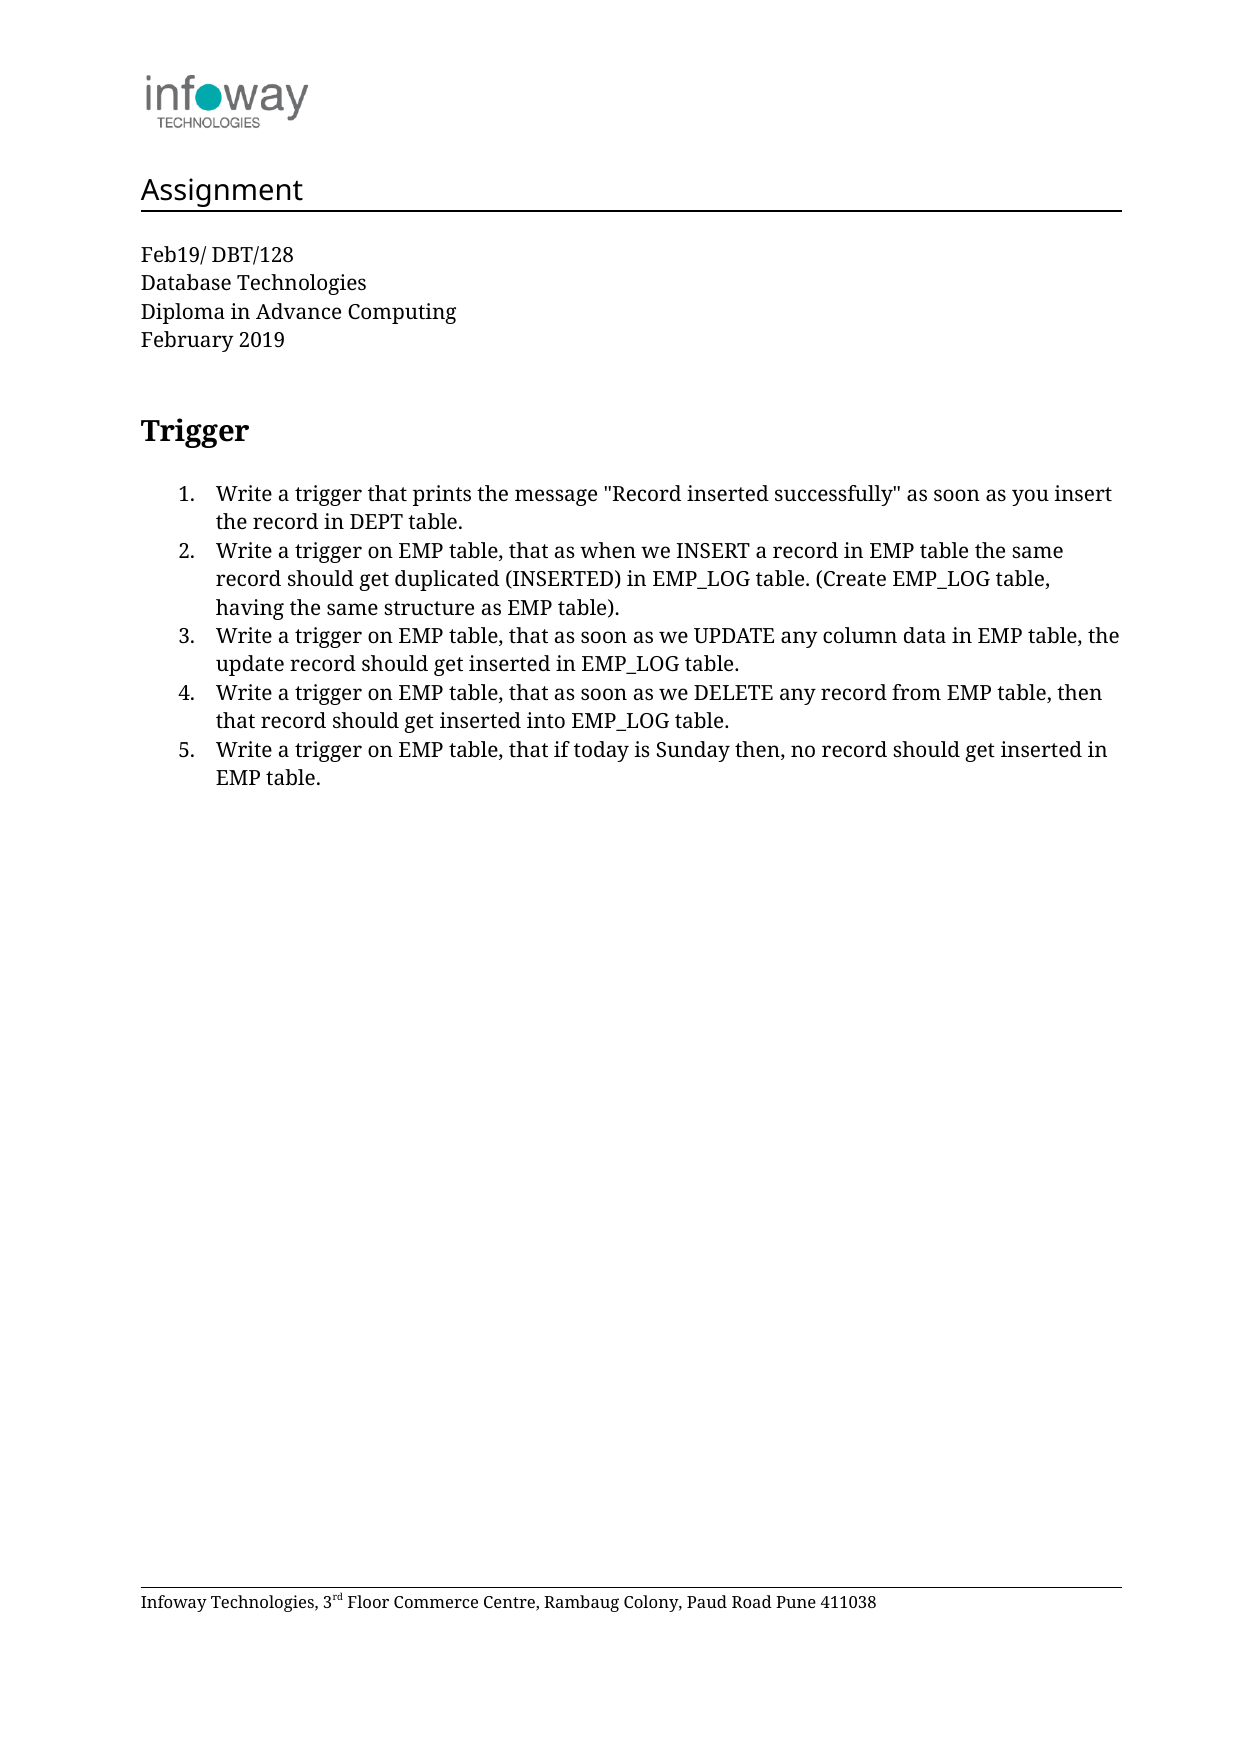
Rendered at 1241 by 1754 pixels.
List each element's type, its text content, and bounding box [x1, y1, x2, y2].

text Database Technologies [141, 268, 1122, 297]
list Write a trigger on EMP table, that as soon as we DELETE any record from EMP table, then that record should get inserted into EMP_LOG table. [178, 678, 1122, 735]
text Assignment [141, 169, 1122, 210]
list Write a trigger on EMP table, that as soon as we UPDATE any column data in EMP table, the update record should get inserted in EMP_LOG table. [178, 621, 1122, 678]
text Feb19/ DBT/128 [141, 240, 1122, 268]
list Write a trigger on EMP table, that if today is Sunday then, no record should get inserted in EMP table. [178, 735, 1122, 792]
text Trigger [141, 411, 1122, 450]
picture [140, 73, 311, 131]
list Write a trigger that prints the message "Record inserted successfully" as soon as you insert the record in DEPT table. [178, 479, 1122, 536]
text Diploma in Advance Computing [141, 297, 1122, 325]
list Write a trigger on EMP table, that as when we INSERT a record in EMP table the same record should get duplicated (INSERTED) in EMP_LOG table. (Create EMP_LOG table, having the same structure as EMP table). [178, 536, 1122, 621]
text February 2019 [141, 325, 1122, 354]
